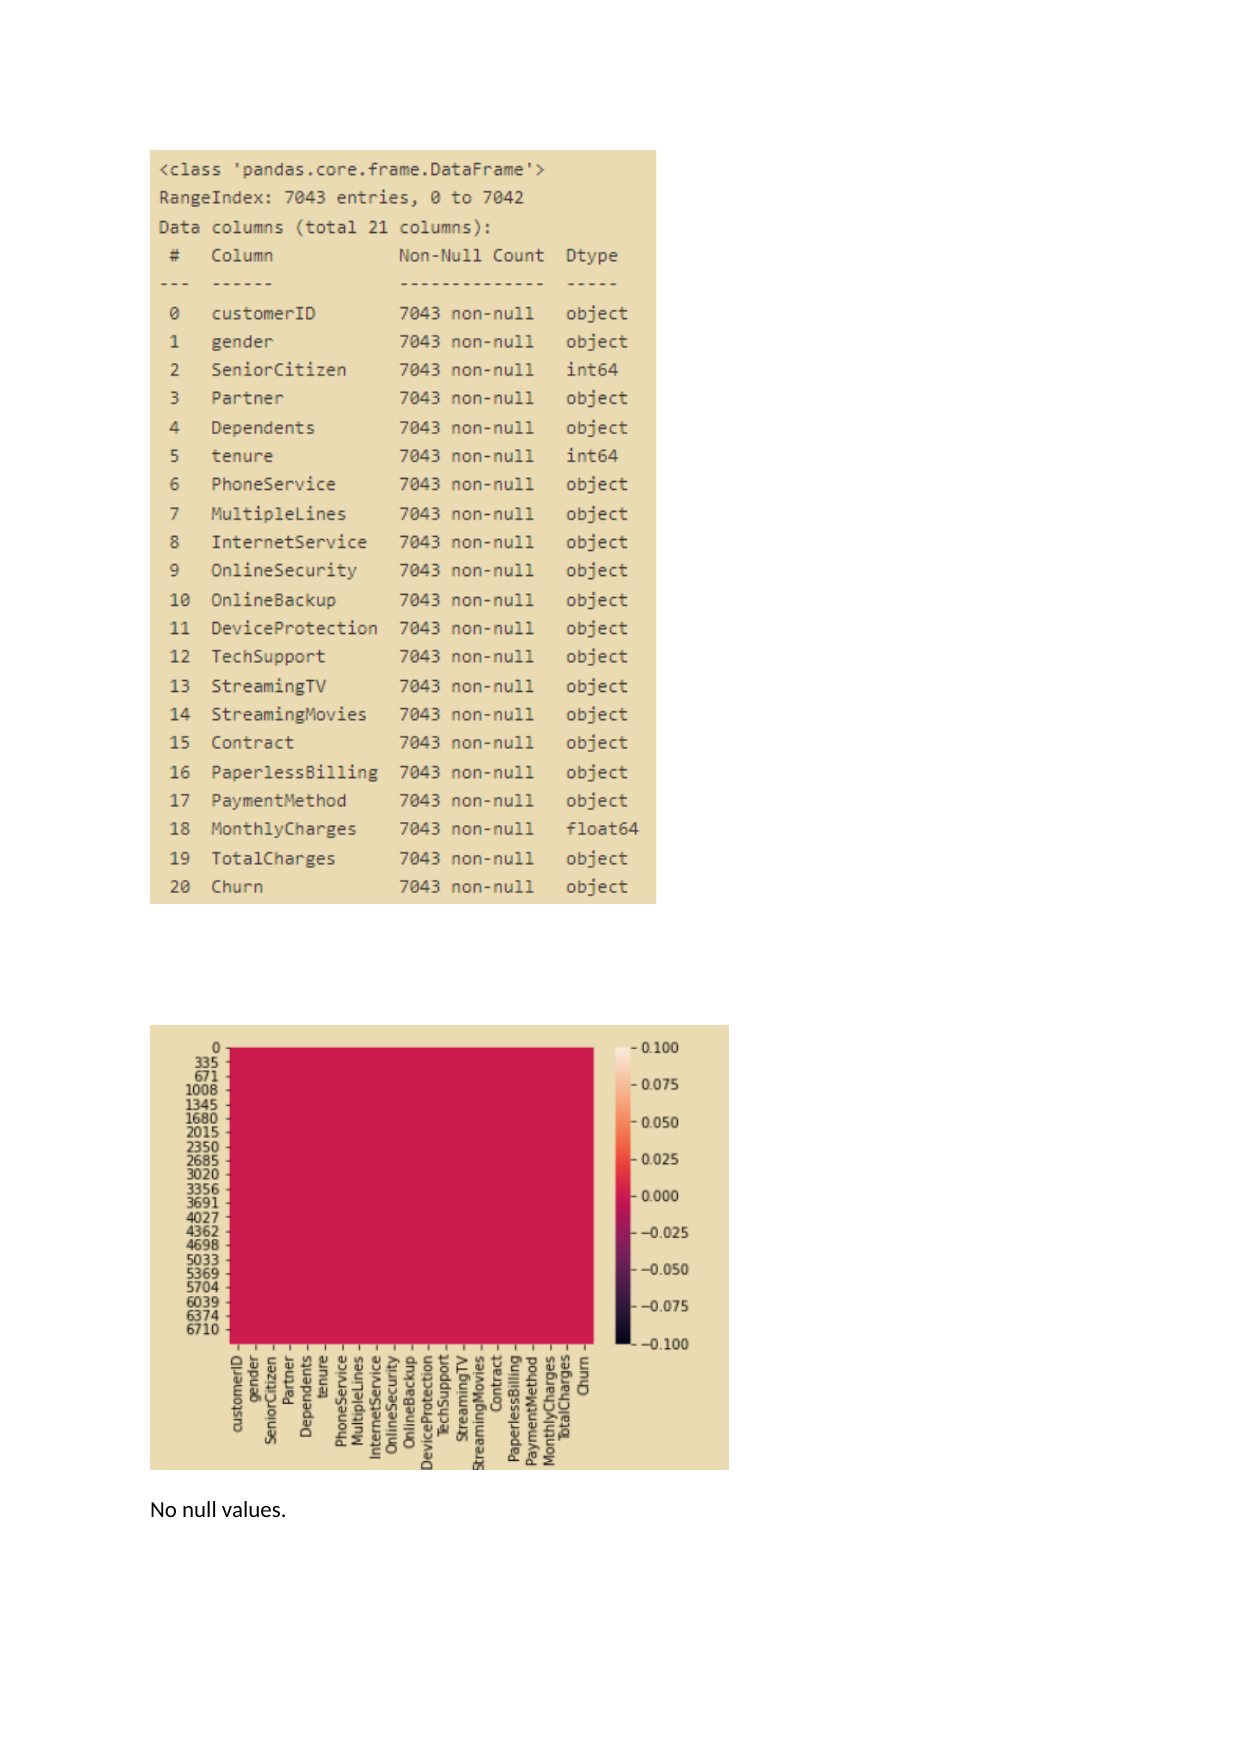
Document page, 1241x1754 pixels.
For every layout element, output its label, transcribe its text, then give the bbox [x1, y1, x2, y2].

text No null values. [150, 1495, 1090, 1523]
picture [150, 1025, 729, 1470]
picture [150, 150, 657, 904]
